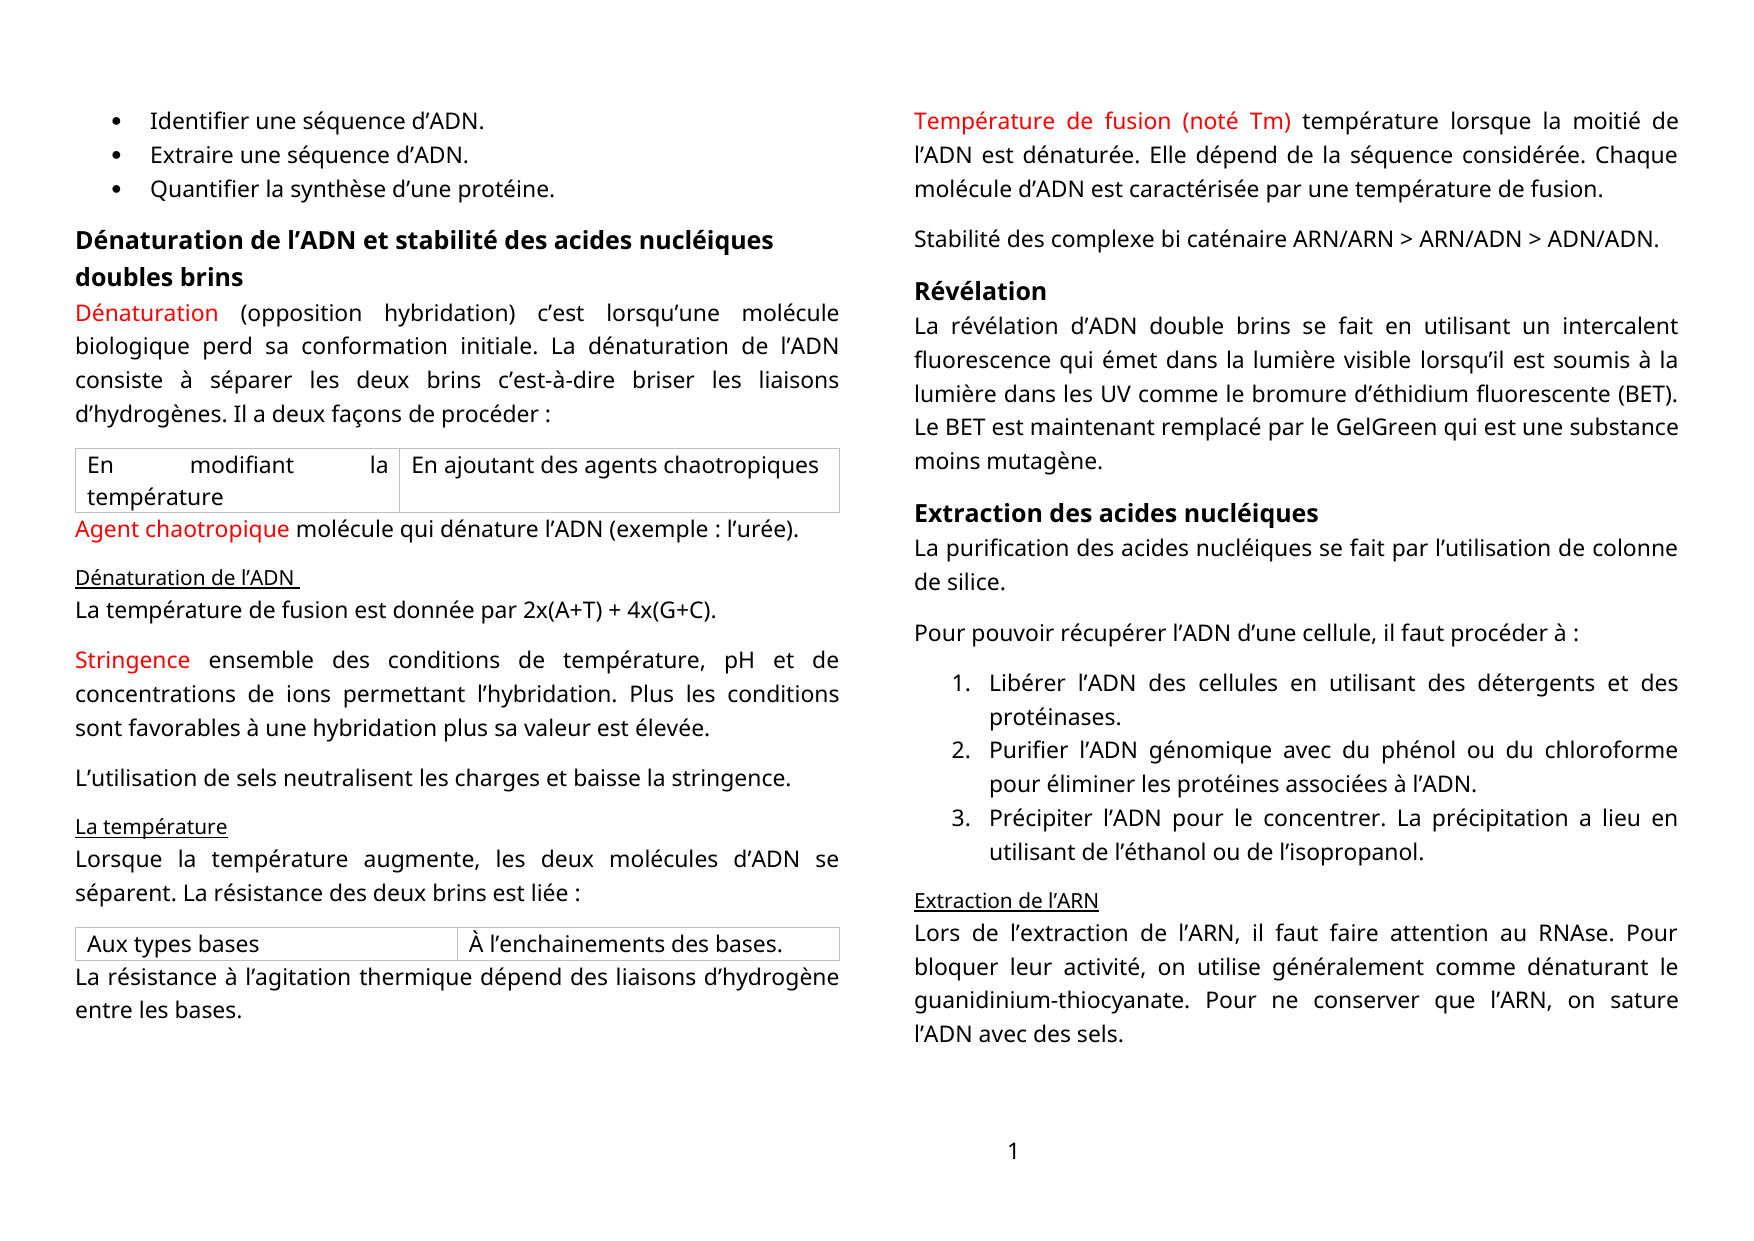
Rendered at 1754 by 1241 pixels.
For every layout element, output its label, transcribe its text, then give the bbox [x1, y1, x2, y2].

text L’utilisation de sels neutralisent les charges et baisse la stringence. [75, 762, 840, 793]
table_header En ajoutant des agents chaotropiques [400, 449, 839, 512]
text La température de fusion est donnée par 2x(A+T) + 4x(G+C). [75, 594, 840, 625]
text La résistance à l’agitation thermique dépend des liaisons d’hydrogène entre les bases. [75, 961, 840, 1026]
subtitle La température [75, 812, 840, 841]
subtitle Extraction des acides nucléiques [914, 496, 1679, 529]
list Précipiter l’ADN pour le concentrer. La précipitation a lieu en utilisant de l’éthanol ou de l’isopropanol. [951, 802, 1679, 867]
subtitle Dénaturation de l’ADN et stabilité des acides nucléiques doubles brins [75, 223, 840, 294]
table_header En modifiant la température [76, 449, 399, 512]
text Agent chaotropique molécule qui dénature l’ADN (exemple : l’urée). [75, 513, 840, 544]
text Lors de l’extraction de l’ARN, il faut faire attention au RNAse. Pour bloquer leur activité, on utilise généralement comme dénaturant le guanidinium-thiocyanate. Pour ne conserver que l’ARN, on sature l’ADN avec des sels. [914, 917, 1679, 1049]
list Quantifier la synthèse d’une protéine. [112, 172, 840, 204]
text Stringence ensemble des conditions de température, pH et de concentrations de ions permettant l’hybridation. Plus les conditions sont favorables à une hybridation plus sa valeur est élevée. [75, 644, 840, 743]
text La révélation d’ADN double brins se fait en utilisant un intercalent fluorescence qui émet dans la lumière visible lorsqu’il est soumis à la lumière dans les UV comme le bromure d’éthidium fluorescente (BET). Le BET est maintenant remplacé par le GelGreen qui est une substance moins mutagène. [914, 310, 1679, 476]
subtitle Dénaturation de l’ADN [75, 563, 840, 592]
subtitle Révélation [914, 273, 1679, 307]
list Purifier l’ADN génomique avec du phénol ou du chloroforme pour éliminer les protéines associées à l’ADN. [951, 734, 1679, 799]
text Pour pouvoir récupérer l’ADN d’une cellule, il faut procéder à : [914, 616, 1679, 648]
list Extraire une séquence d’ADN. [112, 139, 840, 170]
text Dénaturation (opposition hybridation) c’est lorsqu’une molécule biologique perd sa conformation initiale. La dénaturation de l’ADN consiste à séparer les deux brins c’est-à-dire briser les liaisons d’hydrogènes. Il a deux façons de procéder : [75, 296, 840, 429]
table_header Aux types bases [76, 928, 457, 959]
list Libérer l’ADN des cellules en utilisant des détergents et des protéinases. [951, 667, 1679, 732]
text Stabilité des complexe bi caténaire ARN/ARN > ARN/ADN > ADN/ADN. [914, 223, 1679, 254]
text Température de fusion (noté Tm) température lorsque la moitié de l’ADN est dénaturée. Elle dépend de la séquence considérée. Chaque molécule d’ADN est caractérisée par une température de fusion. [914, 105, 1679, 204]
list Identifier une séquence d’ADN. [112, 105, 840, 136]
text Lorsque la température augmente, les deux molécules d’ADN se séparent. La résistance des deux brins est liée : [75, 843, 840, 908]
table_header À l’enchainements des bases. [458, 928, 839, 959]
text La purification des acides nucléiques se fait par l’utilisation de colonne de silice. [914, 532, 1679, 597]
subtitle Extraction de l’ARN [914, 886, 1679, 914]
